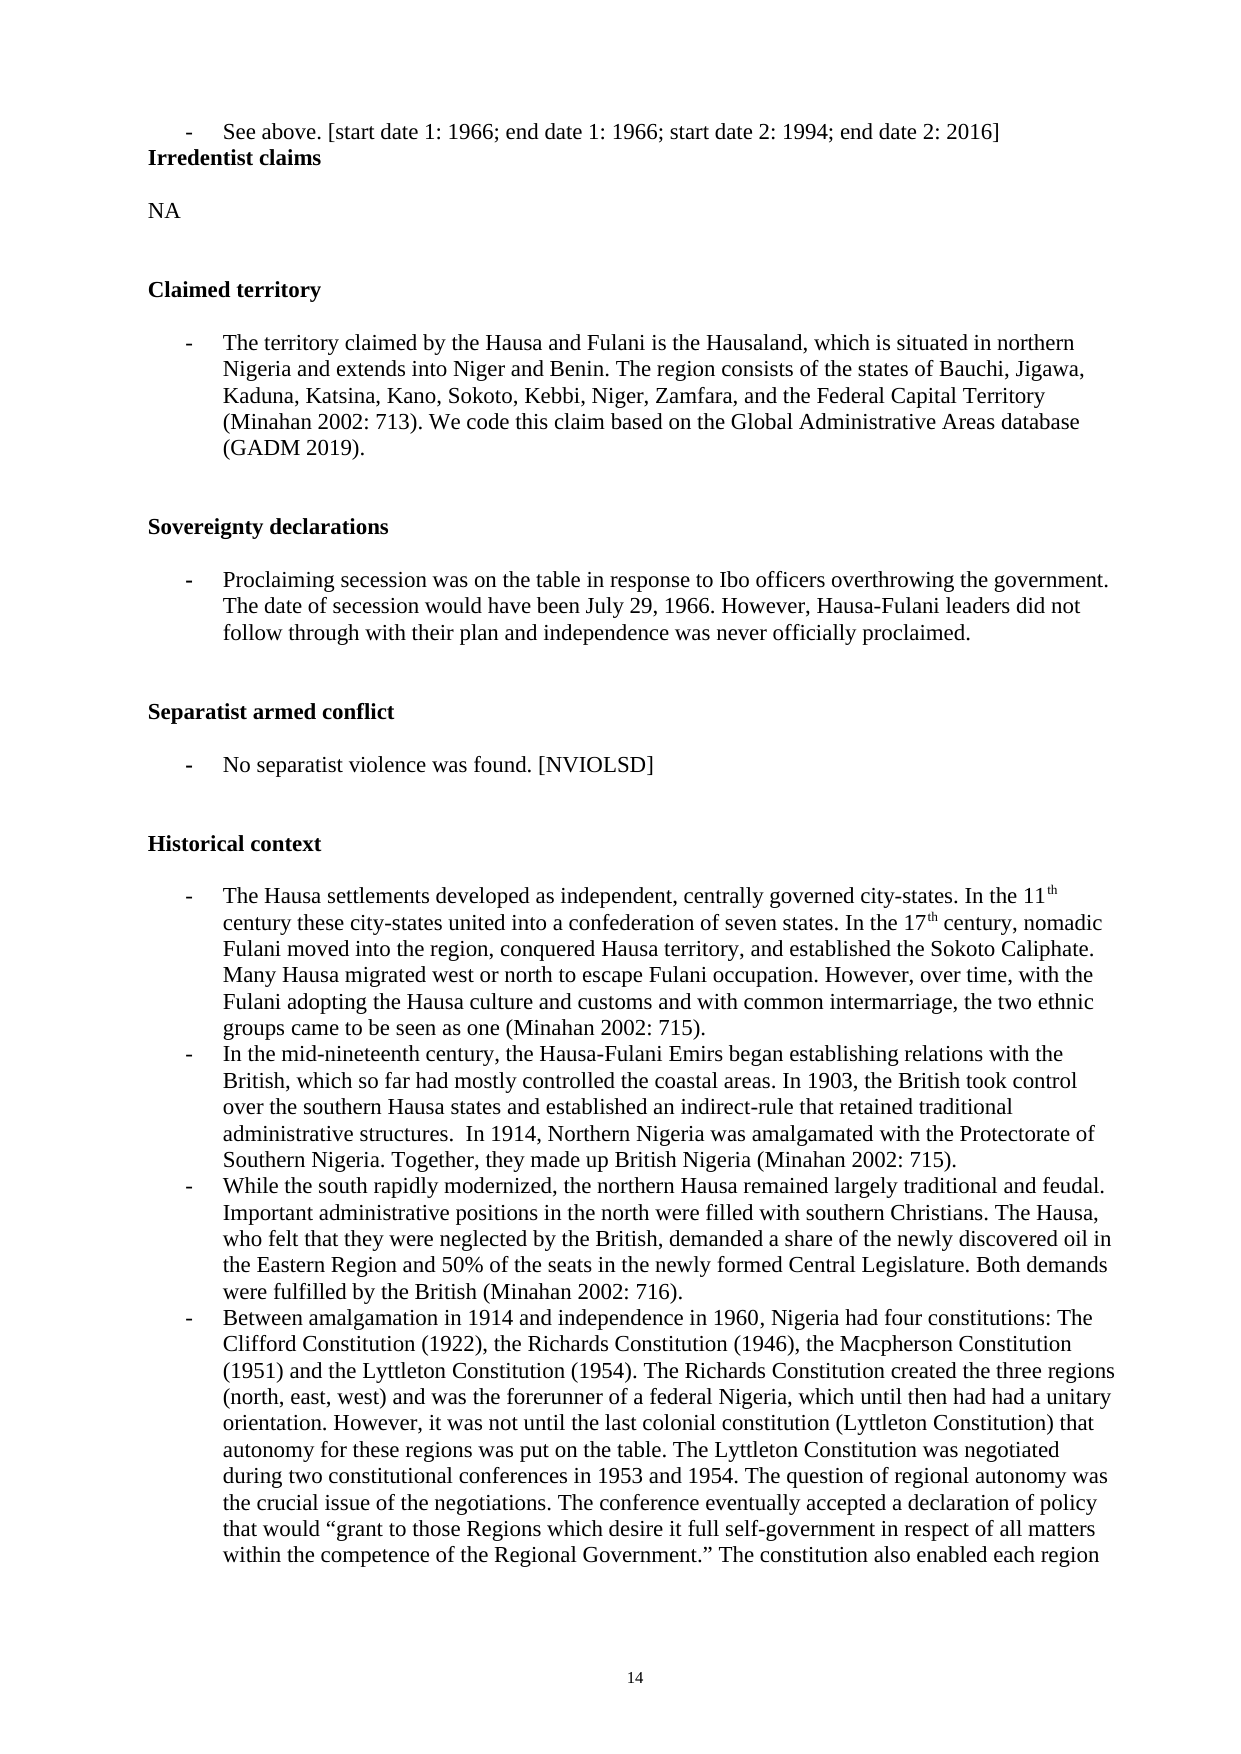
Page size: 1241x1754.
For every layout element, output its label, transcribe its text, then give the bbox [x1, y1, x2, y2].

list While the south rapidly modernized, the northern Hausa remained largely traditional and feudal. Important administrative positions in the north were filled with southern Christians. The Hausa, who felt that they were neglected by the British, demanded a share of the newly discovered oil in the Eastern Region and 50% of the seats in the newly formed Central Legislature. Both demands were fulfilled by the British (Minahan 2002: 716). [185, 1172, 1122, 1304]
list No separatist violence was found. [NVIOLSD] [185, 751, 1122, 777]
list The Hausa settlements developed as independent, centrally governed city-states. In the 11th century these city-states united into a confederation of seven states. In the 17th century, nomadic Fulani moved into the region, conquered Hausa territory, and established the Sokoto Caliphate. Many Hausa migrated west or north to escape Fulani occupation. However, over time, with the Fulani adopting the Hausa culture and customs and with common intermarriage, the two ethnic groups came to be seen as one (Minahan 2002: 715). [185, 882, 1122, 1041]
text Historical context [148, 830, 1122, 856]
text Claimed territory [148, 276, 1122, 303]
list See above. [start date 1: 1966; end date 1: 1966; start date 2: 1994; end date 2: 2016] [185, 118, 1122, 144]
list Proclaiming secession was on the table in response to Ibo officers overthrowing the government. The date of secession would have been July 29, 1966. However, Hausa-Fulani leaders did not follow through with their plan and independence was never officially proclaimed. [185, 566, 1122, 645]
text Irredentist claims [148, 144, 1122, 171]
text NA [148, 197, 1122, 223]
list The territory claimed by the Hausa and Fulani is the Hausaland, which is situated in northern Nigeria and extends into Niger and Benin. The region consists of the states of Bauchi, Jigawa, Kaduna, Katsina, Kano, Sokoto, Kebbi, Niger, Zamfara, and the Federal Capital Territory (Minahan 2002: 713). We code this claim based on the Global Administrative Areas database (GADM 2019). [185, 329, 1122, 461]
list In the mid-nineteenth century, the Hausa-Fulani Emirs began establishing relations with the British, which so far had mostly controlled the coastal areas. In 1903, the British took control over the southern Hausa states and established an indirect-rule that retained traditional administrative structures. In 1914, Northern Nigeria was amalgamated with the Protectorate of Southern Nigeria. Together, they made up British Nigeria (Minahan 2002: 715). [185, 1041, 1122, 1172]
text Separatist armed conflict [148, 698, 1122, 724]
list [185, 1304, 1122, 1568]
text Sovereignty declarations [148, 513, 1122, 540]
